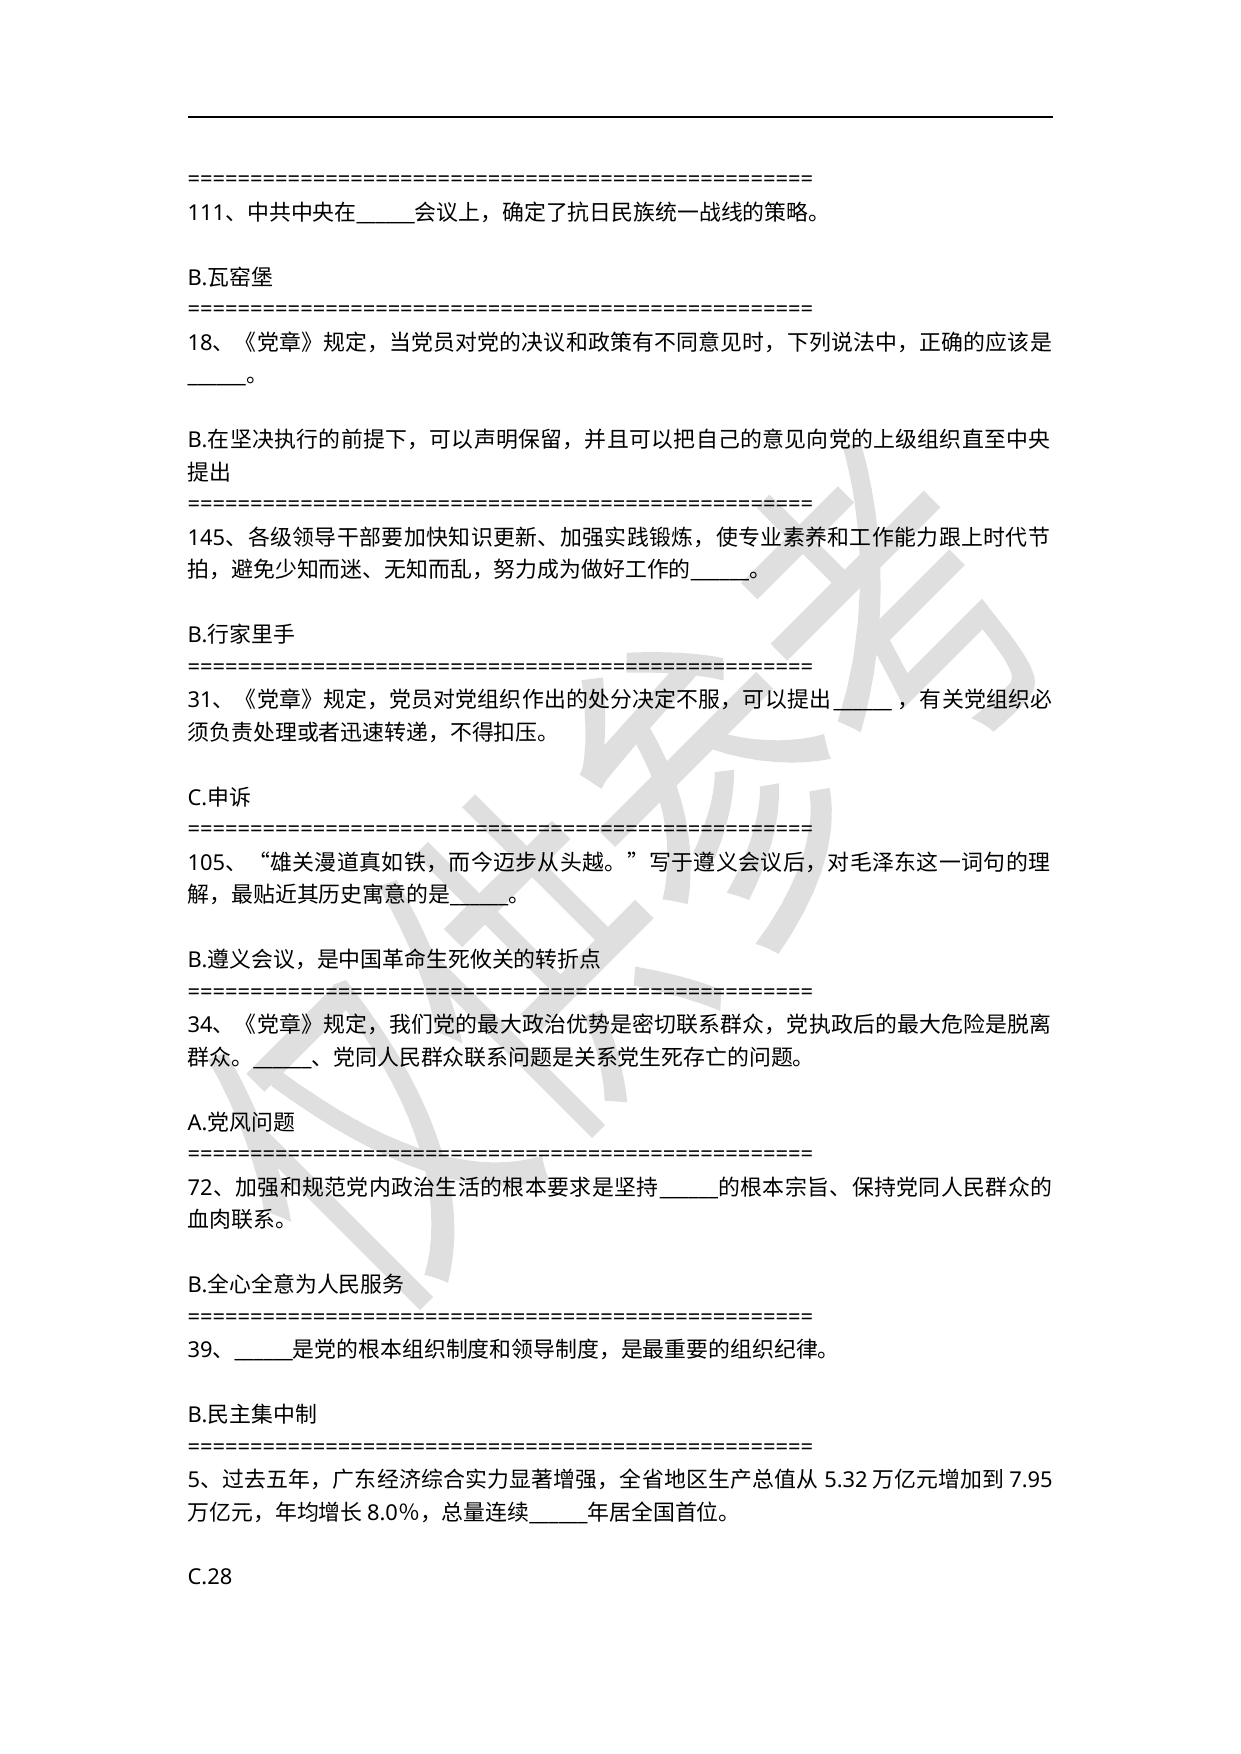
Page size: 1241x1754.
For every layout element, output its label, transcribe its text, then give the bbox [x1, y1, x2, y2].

text C.28 [187, 1559, 1053, 1592]
text 5、过去五年，广东经济综合实力显著增强，全省地区生产总值从5.32万亿元增加到7.95万亿元，年均增长8.0％，总量连续______年居全国首位。 [187, 1462, 1053, 1527]
text ================================================== [187, 649, 1053, 682]
text 72、加强和规范党内政治生活的根本要求是坚持______的根本宗旨、保持党同人民群众的血肉联系。 [187, 1169, 1053, 1234]
text 34、《党章》规定，我们党的最大政治优势是密切联系群众，党执政后的最大危险是脱离群众。______、党同人民群众联系问题是关系党生死存亡的问题。 [187, 1007, 1053, 1072]
text ================================================== [187, 974, 1053, 1007]
text B.全心全意为人民服务 [187, 1267, 1053, 1299]
text B.民主集中制 [187, 1397, 1053, 1429]
text 145、各级领导干部要加快知识更新、加强实践锻炼，使专业素养和工作能力跟上时代节拍，避免少知而迷、无知而乱，努力成为做好工作的______。 [187, 519, 1053, 584]
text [187, 1429, 1053, 1462]
text B.遵义会议，是中国革命生死攸关的转折点 [187, 942, 1053, 974]
text 31、《党章》规定，党员对党组织作出的处分决定不服，可以提出______ ，有关党组织必须负责处理或者迅速转递，不得扣压。 [187, 682, 1053, 747]
text ================================================== [187, 1137, 1053, 1169]
text B.在坚决执行的前提下，可以声明保留，并且可以把自己的意见向党的上级组织直至中央提出 [187, 422, 1053, 487]
text A.党风问题 [187, 1104, 1053, 1137]
text 111、中共中央在______会议上，确定了抗日民族统一战线的策略。 [187, 194, 1053, 227]
text B.瓦窑堡 [187, 259, 1053, 292]
text 18、《党章》规定，当党员对党的决议和政策有不同意见时，下列说法中，正确的应该是______。 [187, 324, 1053, 389]
text 105、“雄关漫道真如铁，而今迈步从头越。”写于遵义会议后，对毛泽东这一词句的理解，最贴近其历史寓意的是______。 [187, 844, 1053, 909]
text B.行家里手 [187, 617, 1053, 649]
text ================================================== [187, 812, 1053, 844]
text ================================================== [187, 487, 1053, 519]
text C.申诉 [187, 779, 1053, 812]
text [187, 162, 1053, 194]
text ================================================== [187, 1299, 1053, 1332]
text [187, 292, 1053, 324]
text 39、______是党的根本组织制度和领导制度，是最重要的组织纪律。 [187, 1332, 1053, 1364]
